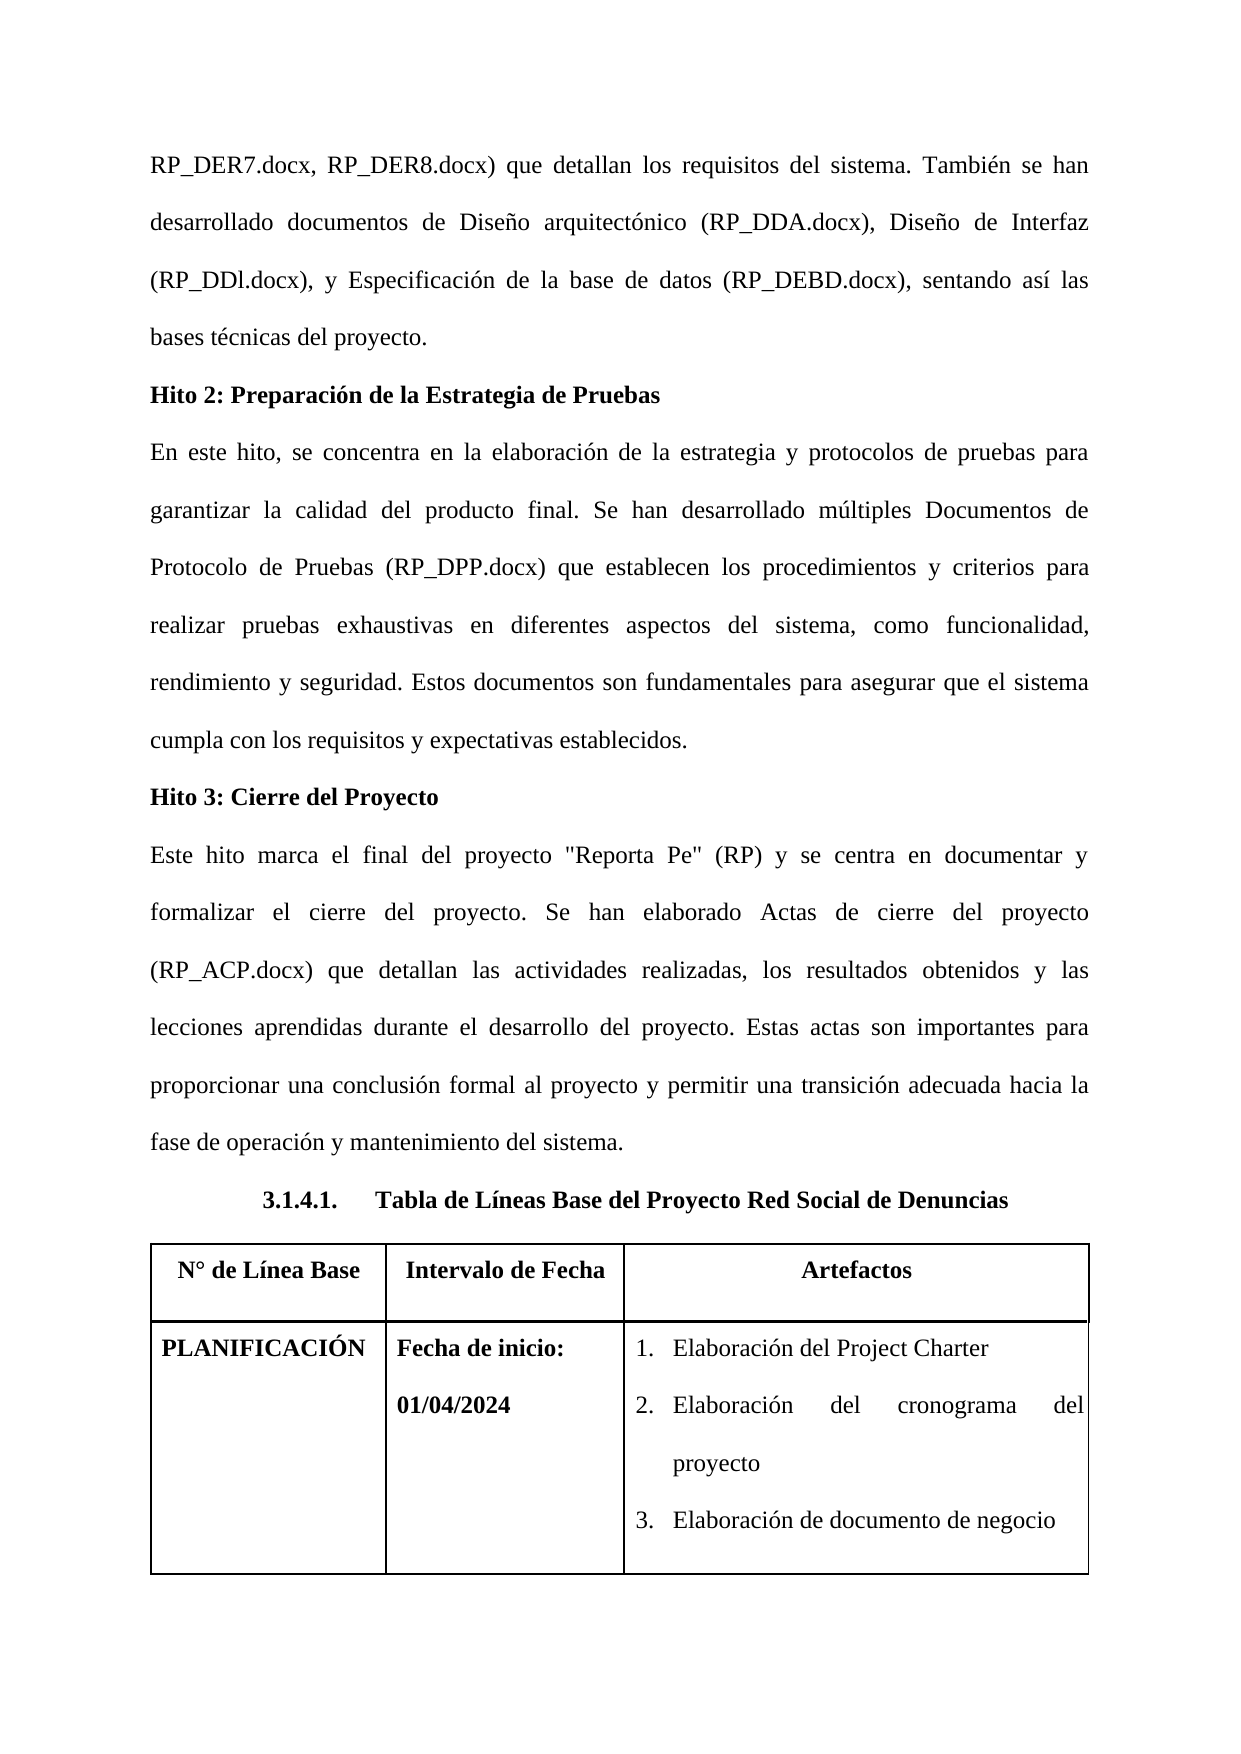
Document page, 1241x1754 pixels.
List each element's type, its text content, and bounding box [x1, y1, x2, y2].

table_header N° de Línea Base [152, 1245, 385, 1320]
table_header Artefactos [625, 1245, 1088, 1320]
text Hito 3: Cierre del Proyecto [150, 782, 1090, 811]
subtitle Tabla de Líneas Base del Proyecto Red Social de Denuncias [262, 1185, 1090, 1214]
text En este hito, se concentra en la elaboración de la estrategia y protocolos de pruebas para garantizar la calidad del producto final. Se han desarrollado múltiples Documentos de Protocolo de Pruebas (RP_DPP.docx) que establecen los procedimientos y criterios para realizar pruebas exhaustivas en diferentes aspectos del sistema, como funcionalidad, rendimiento y seguridad. Estos documentos son fundamentales para asegurar que el sistema cumpla con los requisitos y expectativas establecidos. [150, 437, 1090, 754]
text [150, 150, 1090, 351]
table_cell PLANIFICACIÓN [152, 1323, 385, 1573]
text Este hito marca el final del proyecto "Reporta Pe" (RP) y se centra en documentar y formalizar el cierre del proyecto. Se han elaborado Actas de cierre del proyecto (RP_ACP.docx) que detallan las actividades realizadas, los resultados obtenidos y las lecciones aprendidas durante el desarrollo del proyecto. Estas actas son importantes para proporcionar una conclusión formal al proyecto y permitir una transición adecuada hacia la fase de operación y mantenimiento del sistema. [150, 840, 1090, 1156]
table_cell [625, 1320, 1088, 1573]
text Hito 2: Preparación de la Estrategia de Pruebas [150, 380, 1090, 409]
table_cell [387, 1323, 623, 1573]
table_header Intervalo de Fecha [387, 1245, 623, 1320]
